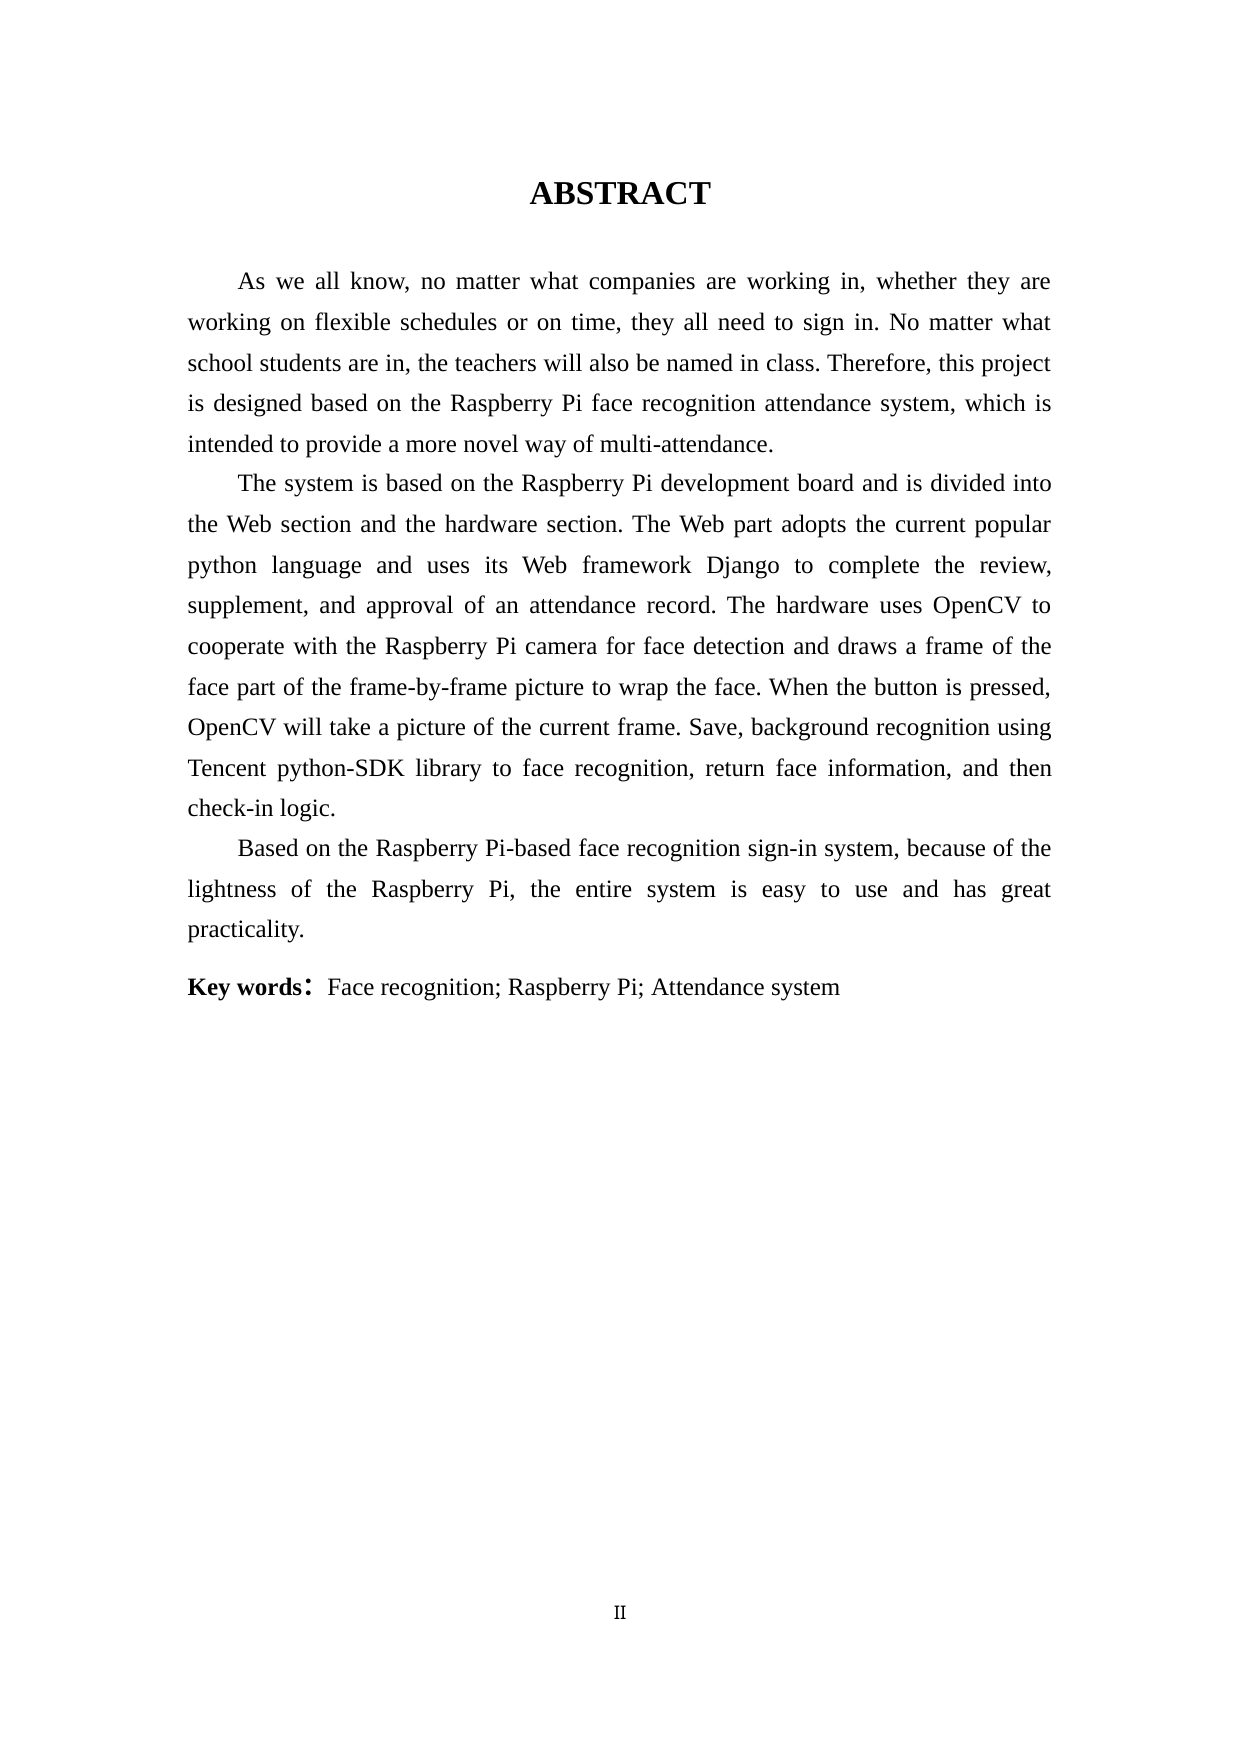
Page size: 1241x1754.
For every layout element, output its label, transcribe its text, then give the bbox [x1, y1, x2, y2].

text Based on the Raspberry Pi-based face recognition sign-in system, because of the lightness of the Raspberry Pi, the entire system is easy to use and has great practicality. [187, 831, 1053, 945]
text ABSTRACT [187, 160, 1053, 225]
text Key words：Face recognition; Raspberry Pi; Attendance system [187, 952, 1053, 1017]
text As we all know, no matter what companies are working in, whether they are working on flexible schedules or on time, they all need to sign in. No matter what school students are in, the teachers will also be named in class. Therefore, this project is designed based on the Raspberry Pi face recognition attendance system, which is intended to provide a more novel way of multi-attendance. [187, 264, 1053, 459]
text The system is based on the Raspberry Pi development board and is divided into the Web section and the hardware section. The Web part adopts the current popular python language and uses its Web framework Django to complete the review, supplement, and approval of an attendance record. The hardware uses OpenCV to cooperate with the Raspberry Pi camera for face detection and draws a frame of the face part of the frame-by-frame picture to wrap the face. When the button is pressed, OpenCV will take a picture of the current frame. Save, background recognition using Tencent python-SDK library to face recognition, return face information, and then check-in logic. [187, 467, 1053, 824]
